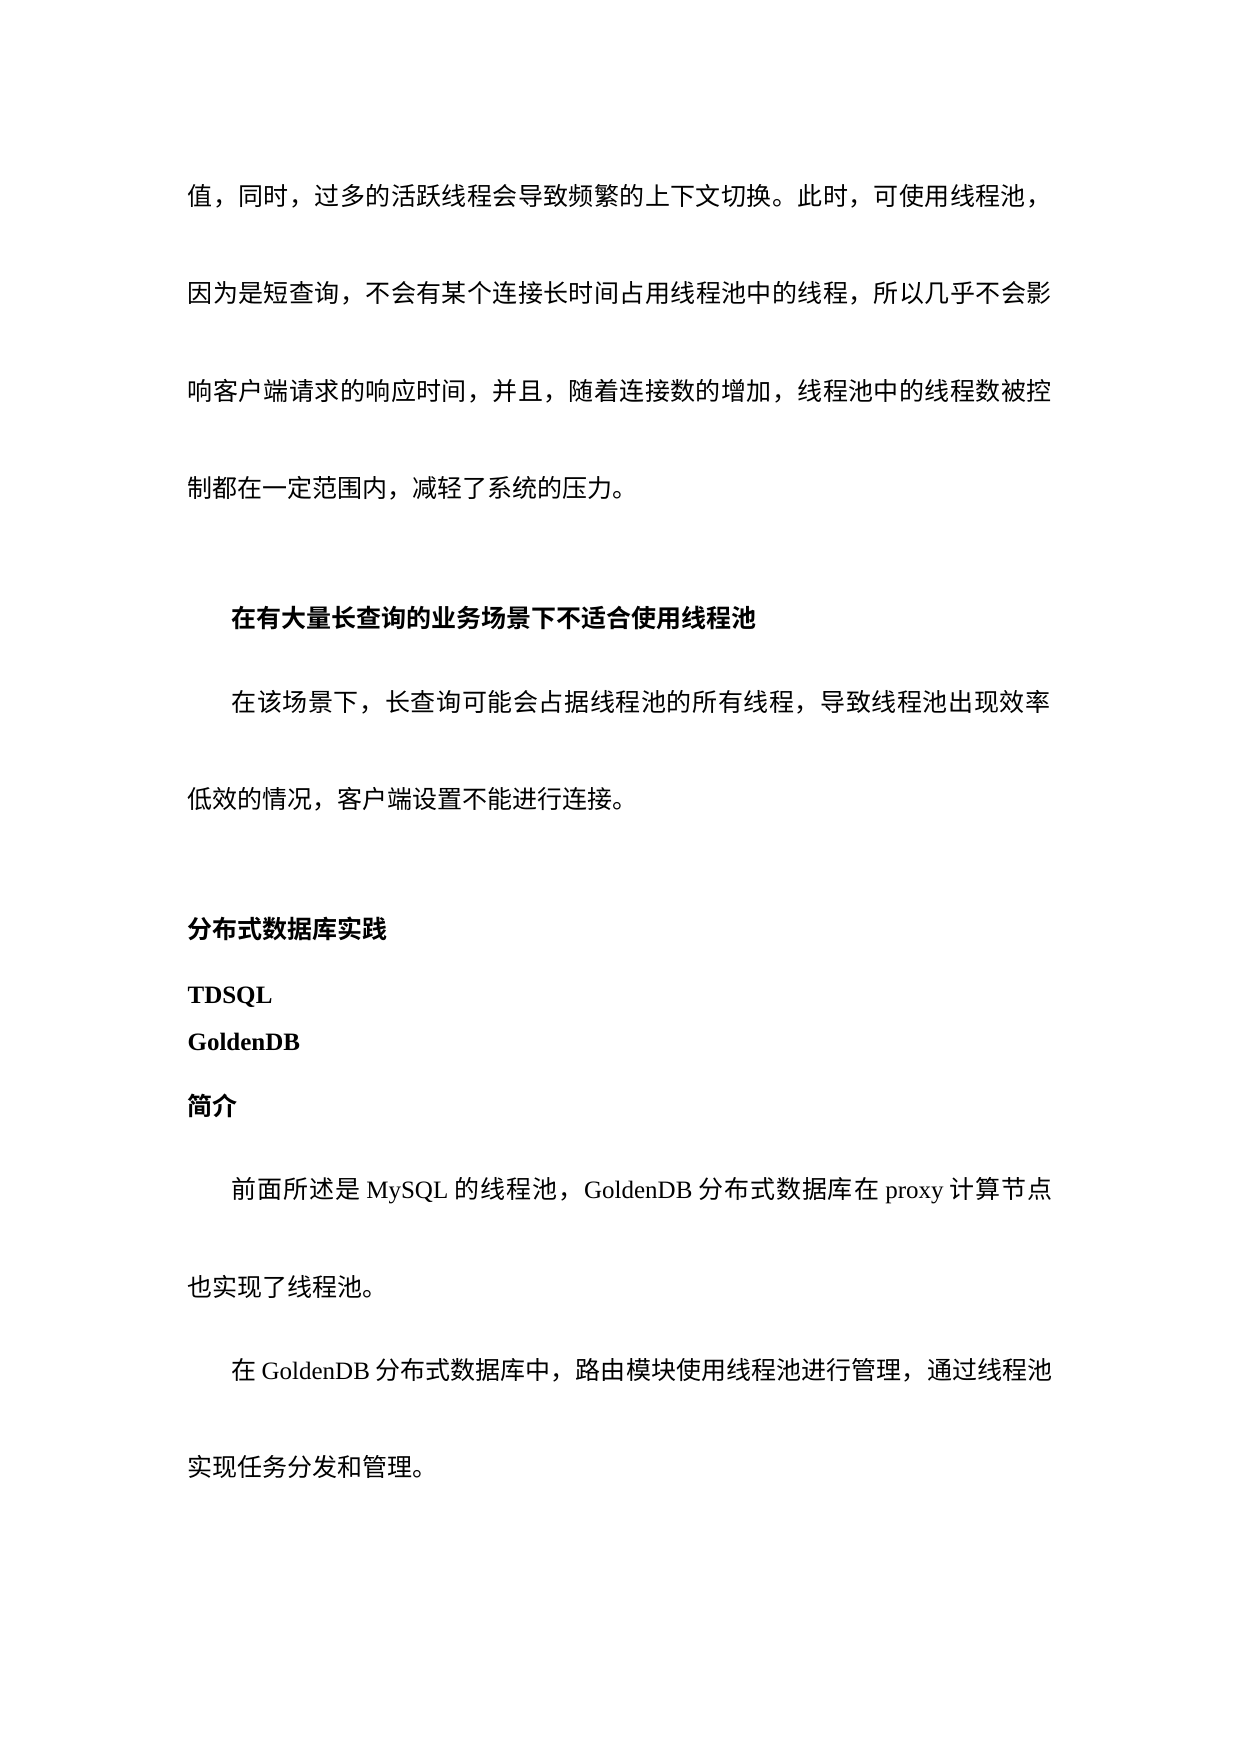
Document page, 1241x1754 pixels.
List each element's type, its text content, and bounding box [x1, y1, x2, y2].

text 在该场景下，长查询可能会占据线程池的所有线程，导致线程池出现效率低效的情况，客户端设置不能进行连接。 [187, 668, 1053, 830]
subtitle GoldenDB [187, 1025, 1053, 1058]
text 前面所述是MySQL的线程池，GoldenDB分布式数据库在proxy计算节点也实现了线程池。 [187, 1155, 1053, 1318]
text 在有大量长查询的业务场景下不适合使用线程池 [187, 584, 1053, 649]
subtitle TDSQL [187, 978, 1053, 1011]
text 在GoldenDB分布式数据库中，路由模块使用线程池进行管理，通过线程池实现任务分发和管理。 [187, 1336, 1053, 1498]
subtitle 分布式数据库实践 [187, 895, 1053, 960]
subtitle 简介 [187, 1072, 1053, 1137]
